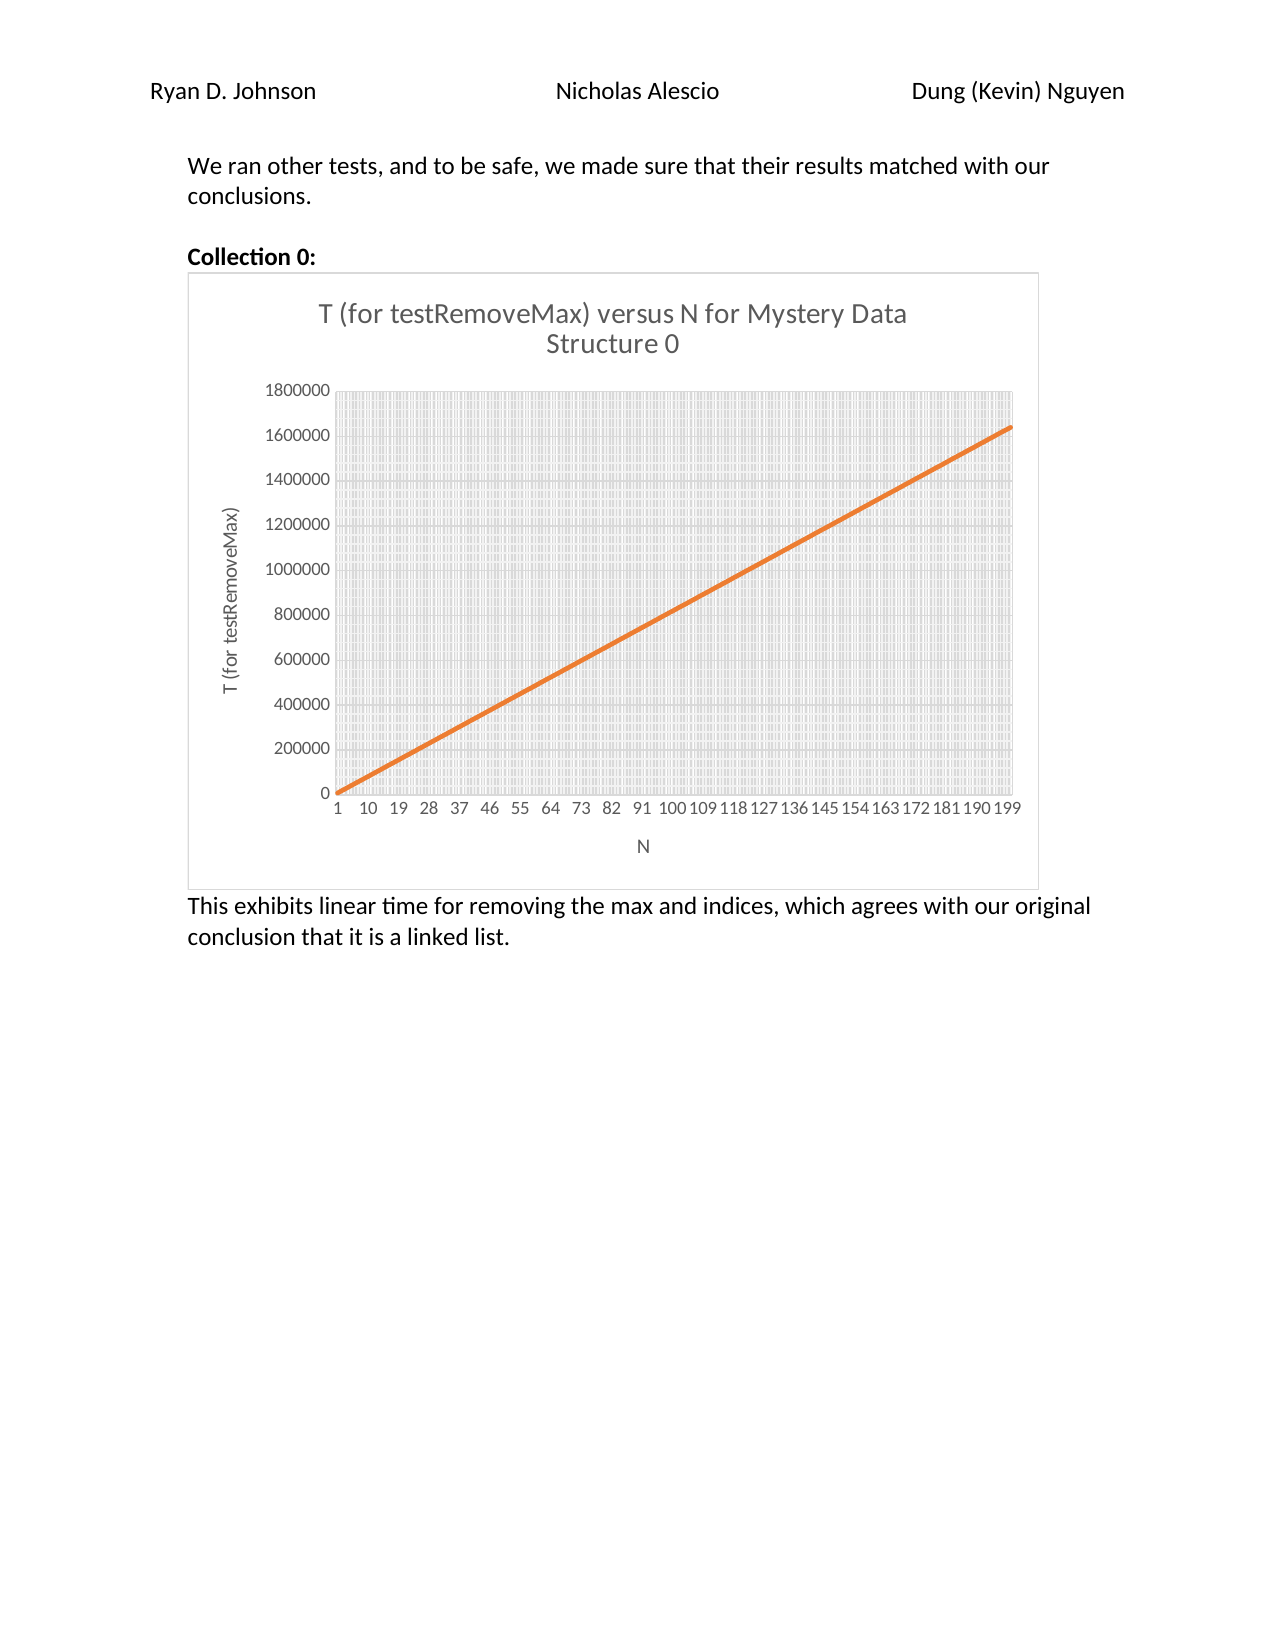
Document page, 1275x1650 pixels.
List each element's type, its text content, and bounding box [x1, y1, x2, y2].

text This exhibits linear time for removing the max and indices, which agrees with our original conclusion that it is a linked list. [187, 890, 1125, 951]
text We ran other tests, and to be safe, we made sure that their results matched with our conclusions. [187, 150, 1125, 211]
text Collection 0: [187, 242, 1125, 272]
